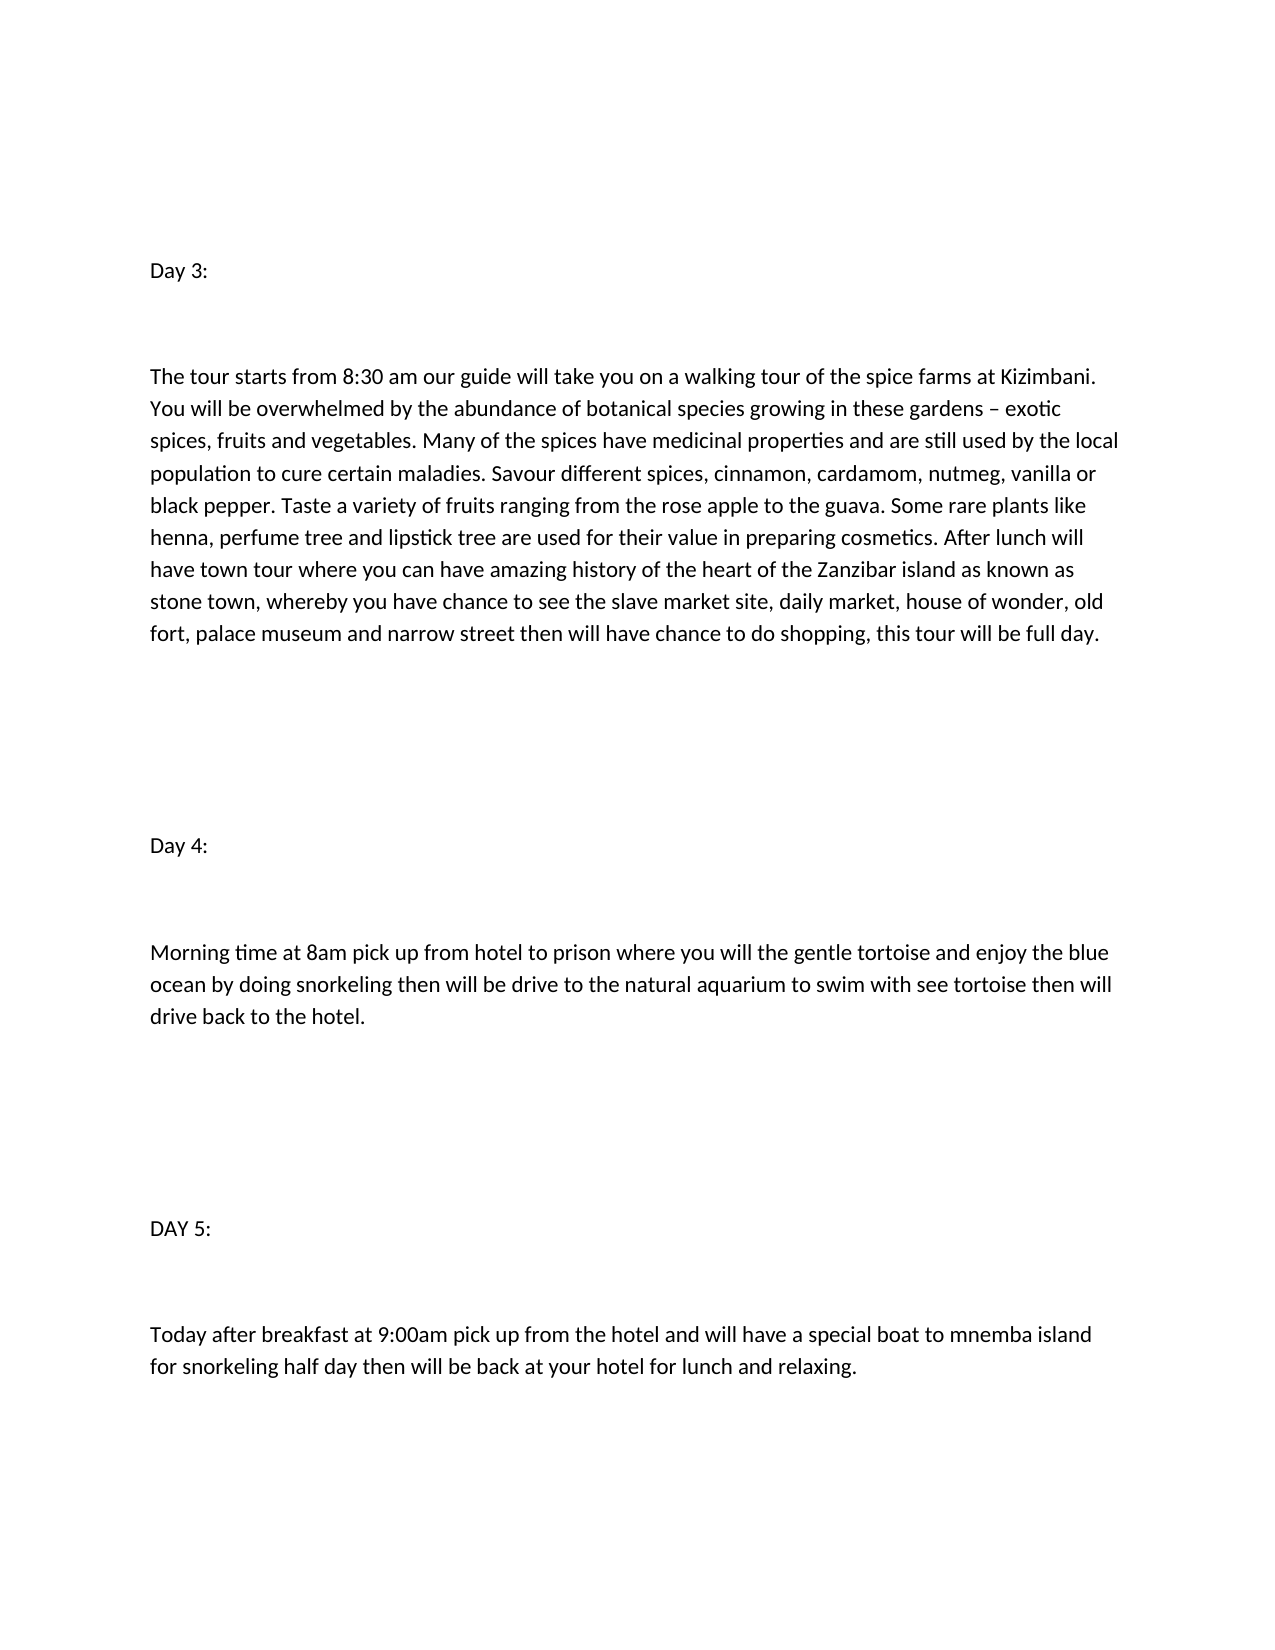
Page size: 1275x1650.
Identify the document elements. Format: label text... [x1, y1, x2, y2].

text DAY 5: [150, 1214, 1125, 1242]
text Day 4: [150, 832, 1125, 860]
text Morning time at 8am pick up from hotel to prison where you will the gentle tortoise and enjoy the blue ocean by doing snorkeling then will be drive to the natural aquarium to swim with see tortoise then will drive back to the hotel. [150, 938, 1125, 1030]
text Day 3: [150, 256, 1125, 284]
text The tour starts from 8:30 am our guide will take you on a walking tour of the spice farms at Kizimbani. You will be overwhelmed by the abundance of botanical species growing in these gardens – exotic spices, fruits and vegetables. Many of the spices have medicinal properties and are still used by the local population to cure certain maladies. Savour different spices, cinnamon, cardamom, nutmeg, vanilla or black pepper. Taste a variety of fruits ranging from the rose apple to the guava. Some rare plants like henna, perfume tree and lipstick tree are used for their value in preparing cosmetics. After lunch will have town tour where you can have amazing history of the heart of the Zanzibar island as known as stone town, whereby you have chance to see the slave market site, daily market, house of wonder, old fort, palace museum and narrow street then will have chance to do shopping, this tour will be full day. [150, 362, 1125, 648]
text Today after breakfast at 9:00am pick up from the hotel and will have a special boat to mnemba island for snorkeling half day then will be back at your hotel for lunch and relaxing. [150, 1320, 1125, 1380]
